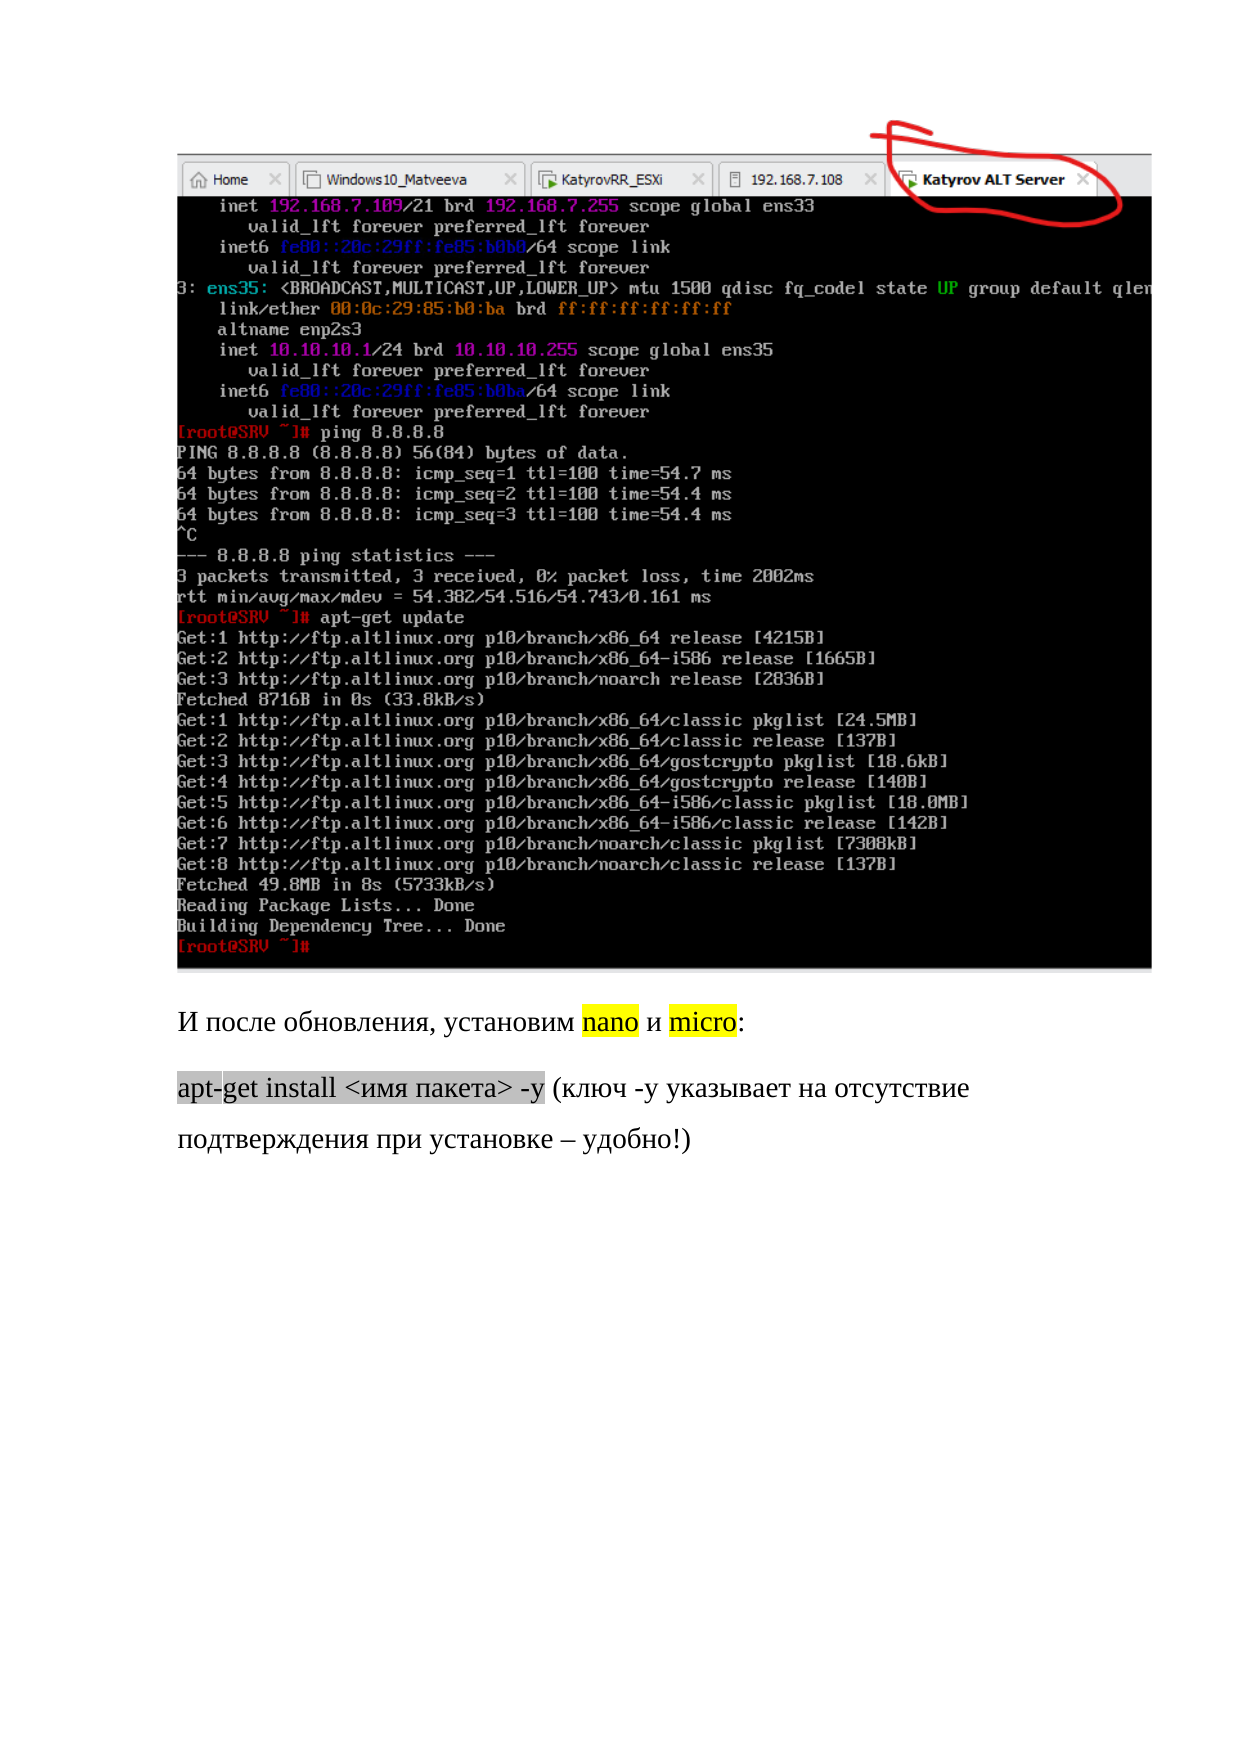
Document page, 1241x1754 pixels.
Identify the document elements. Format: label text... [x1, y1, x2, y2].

text apt-get install <имя пакета> -y (ключ -y указывает на отсутствие подтверждения при установке – удобно!) [177, 1071, 1152, 1154]
text И после обновления, установим nano и micro: [177, 1004, 582, 1037]
text И после обновления, установим nano и micro: [737, 1004, 1152, 1037]
picture [177, 118, 1152, 973]
